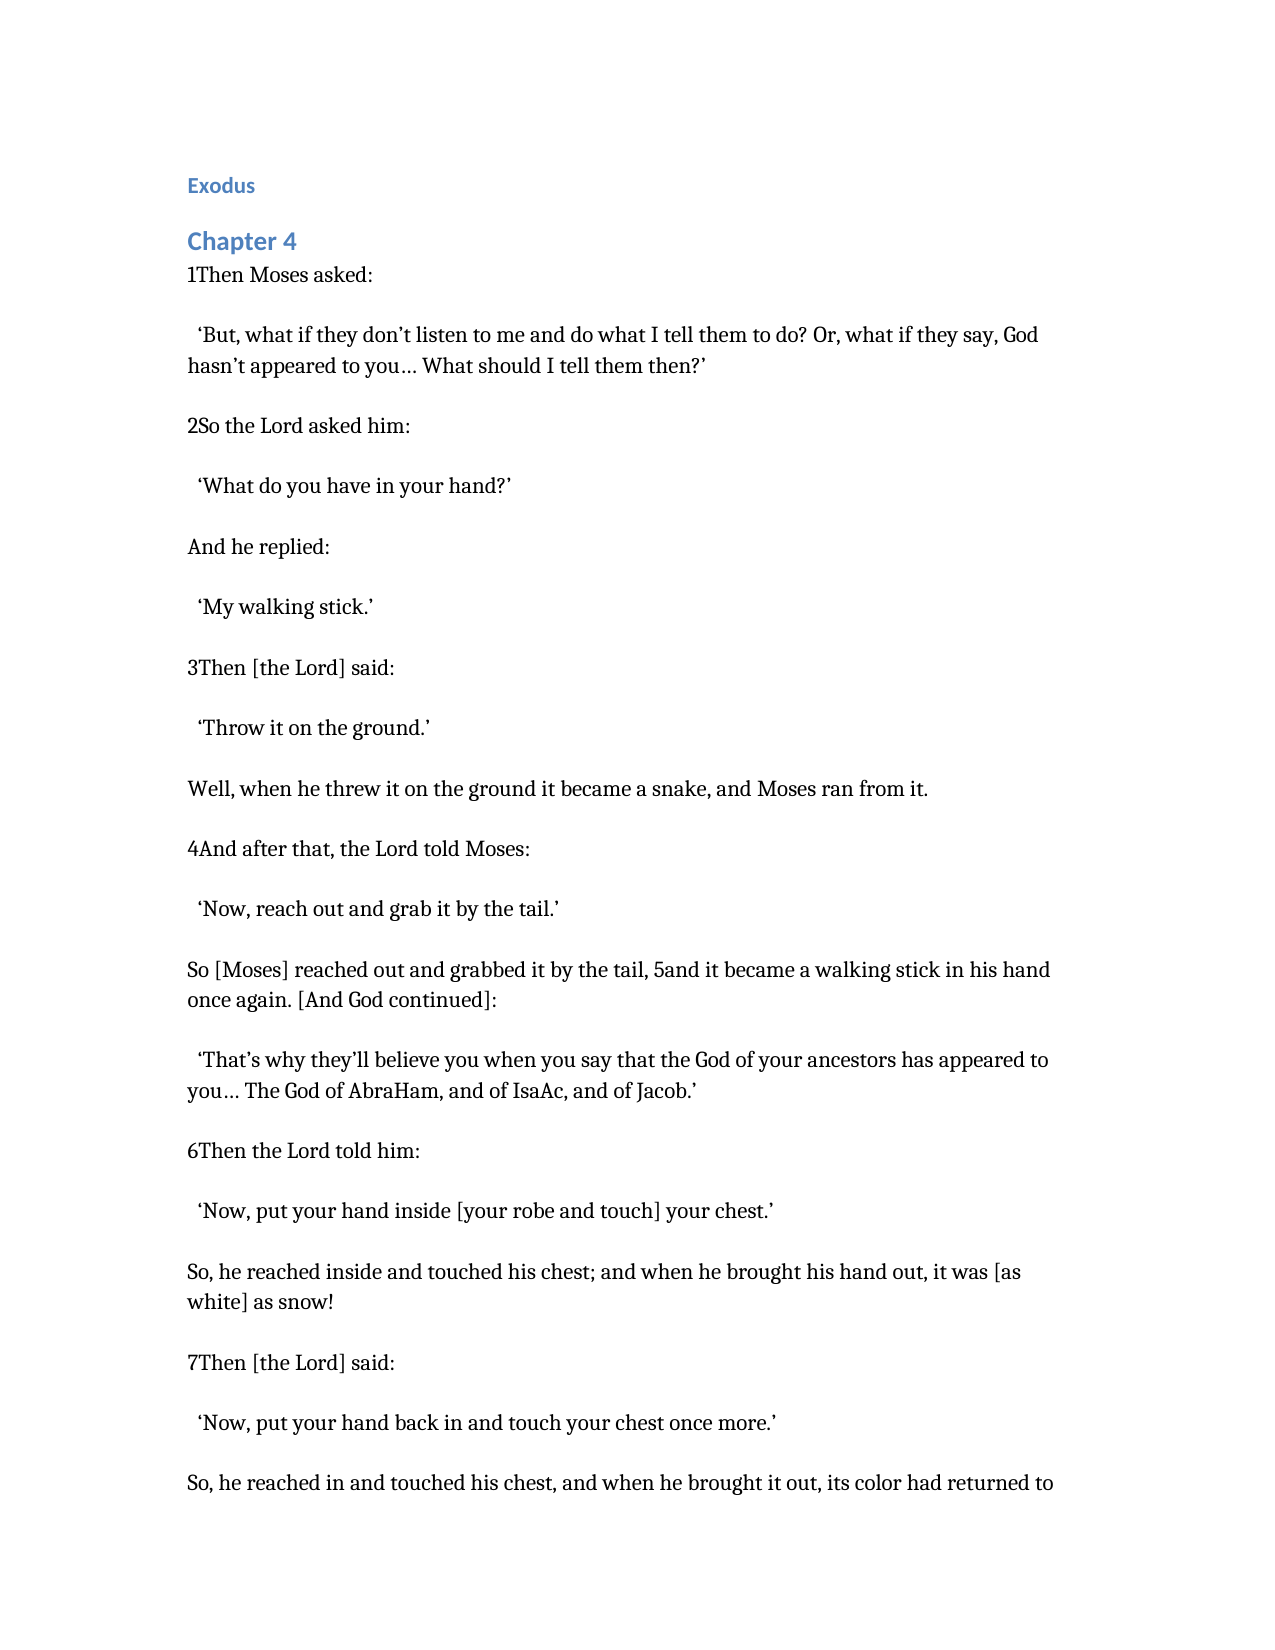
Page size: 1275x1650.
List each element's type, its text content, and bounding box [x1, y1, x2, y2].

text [187, 262, 1087, 1496]
subtitle Chapter 4 [187, 224, 1087, 257]
subtitle Exodus [187, 171, 1087, 199]
